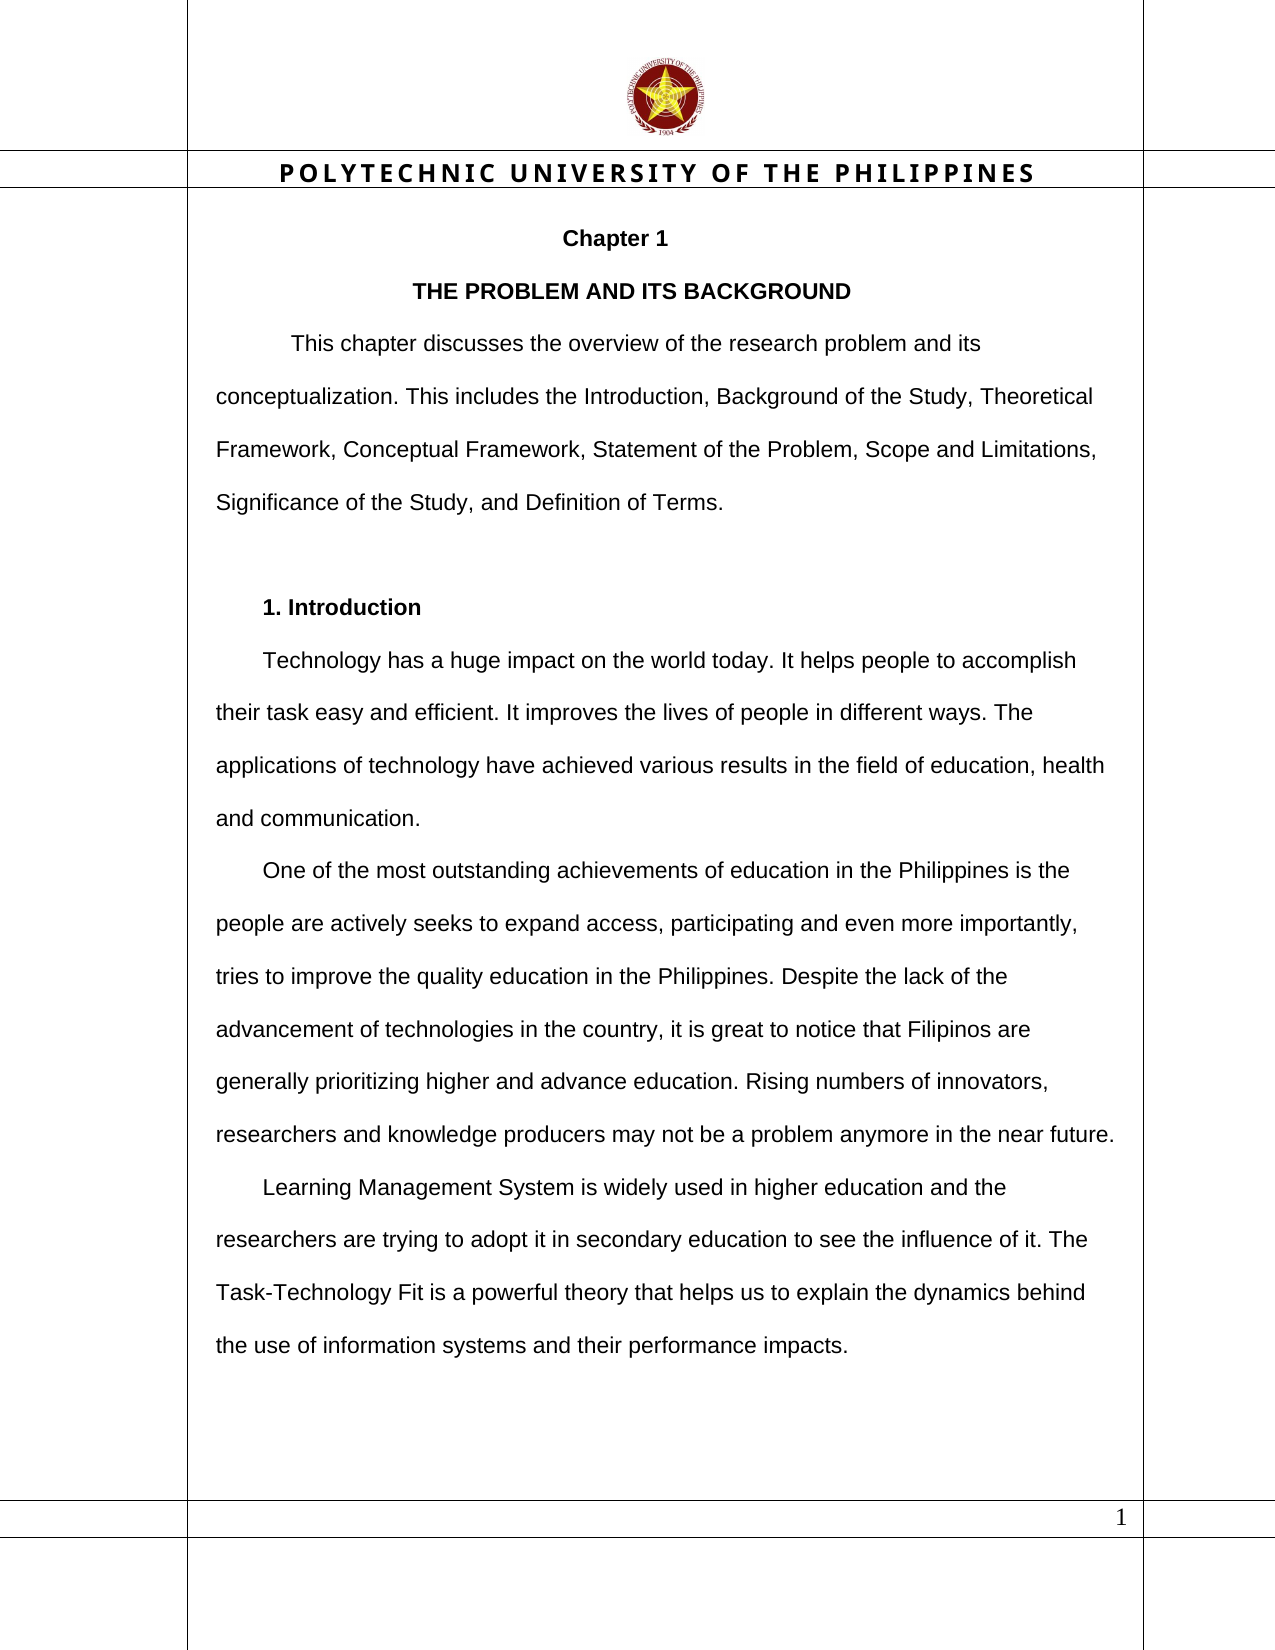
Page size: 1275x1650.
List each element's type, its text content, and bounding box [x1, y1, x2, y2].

text Technology has a huge impact on the world today. It helps people to accomplish their task easy and efficient. It improves the lives of people in different ways. The applications of technology have achieved various results in the field of education, health and communication. [216, 647, 1116, 831]
text 1. Introduction [216, 594, 1137, 620]
text Learning Management System is widely used in higher education and the researchers are trying to adopt it in secondary education to see the influence of it. The Task-Technology Fit is a powerful theory that helps us to explain the dynamics behind the use of information systems and their performance impacts. [216, 1174, 1116, 1358]
text One of the most outstanding achievements of education in the Philippines is the people are actively seeks to expand access, participating and even more importantly, tries to improve the quality education in the Philippines. Despite the lack of the advancement of technologies in the country, it is great to notice that Filipinos are generally prioritizing higher and advance education. Rising numbers of innovators, researchers and knowledge producers may not be a problem anymore in the near future. [216, 857, 1116, 1147]
picture [626, 57, 705, 136]
text Chapter 1 [487, 225, 1137, 251]
text THE PROBLEM AND ITS BACKGROUND [337, 278, 1137, 304]
text This chapter discusses the overview of the research problem and its conceptualization. This includes the Introduction, Background of the Study, Theoretical Framework, Conceptual Framework, Statement of the Problem, Scope and Limitations, Significance of the Study, and Definition of Terms. [216, 330, 1137, 515]
